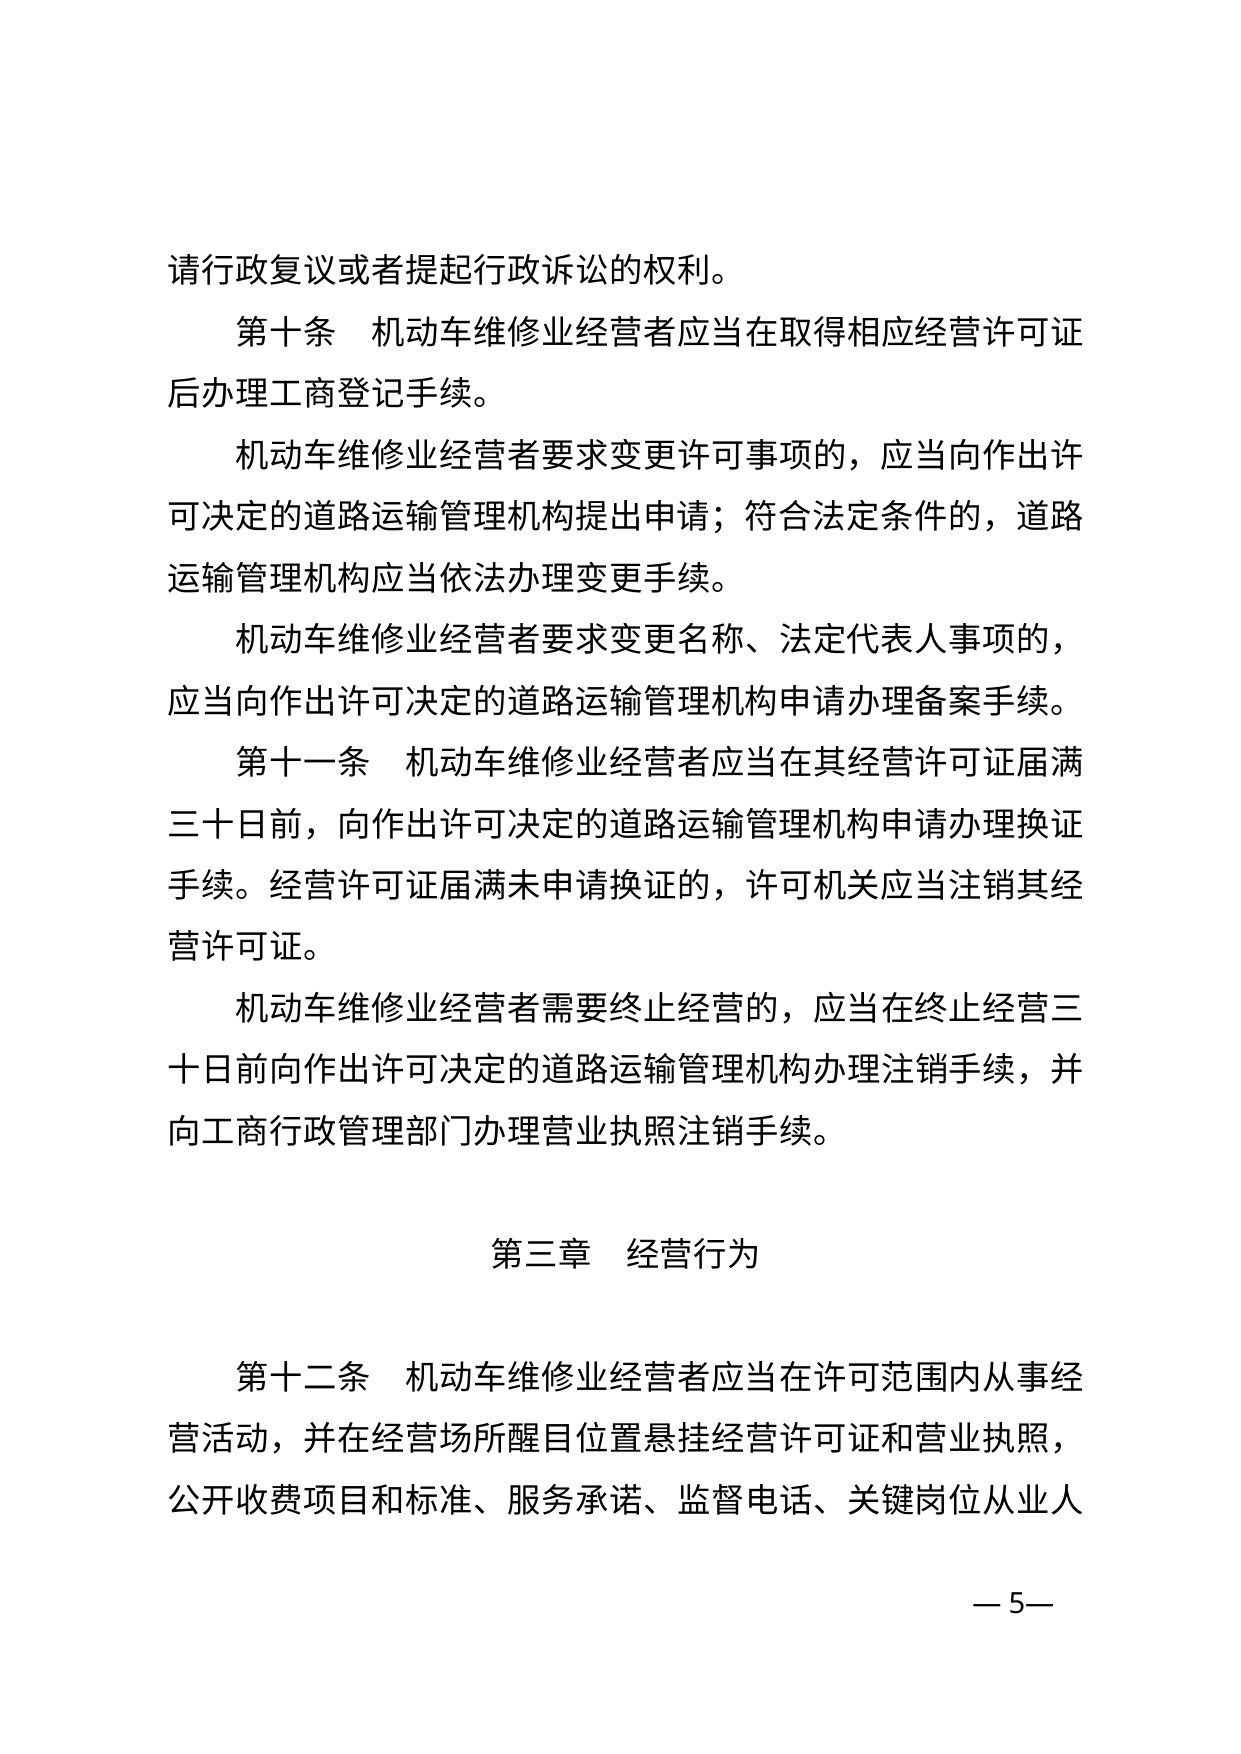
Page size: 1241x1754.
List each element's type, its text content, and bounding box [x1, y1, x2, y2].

text 机动车维修业经营者要求变更名称、法定代表人事项的，应当向作出许可决定的道路运输管理机构申请办理备案手续。 [168, 606, 1084, 729]
text 第十条 机动车维修业经营者应当在取得相应经营许可证后办理工商登记手续。 [168, 299, 1084, 422]
text 机动车维修业经营者需要终止经营的，应当在终止经营三十日前向作出许可决定的道路运输管理机构办理注销手续，并向工商行政管理部门办理营业执照注销手续。 [168, 975, 1084, 1159]
text 第三章 经营行为 [168, 1221, 1084, 1282]
text 机动车维修业经营者要求变更许可事项的，应当向作出许可决定的道路运输管理机构提出申请；符合法定条件的，道路运输管理机构应当依法办理变更手续。 [168, 422, 1084, 606]
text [168, 238, 1084, 299]
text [168, 1344, 1084, 1528]
text 第十一条 机动车维修业经营者应当在其经营许可证届满三十日前，向作出许可决定的道路运输管理机构申请办理换证手续。经营许可证届满未申请换证的，许可机关应当注销其经营许可证。 [168, 729, 1084, 975]
